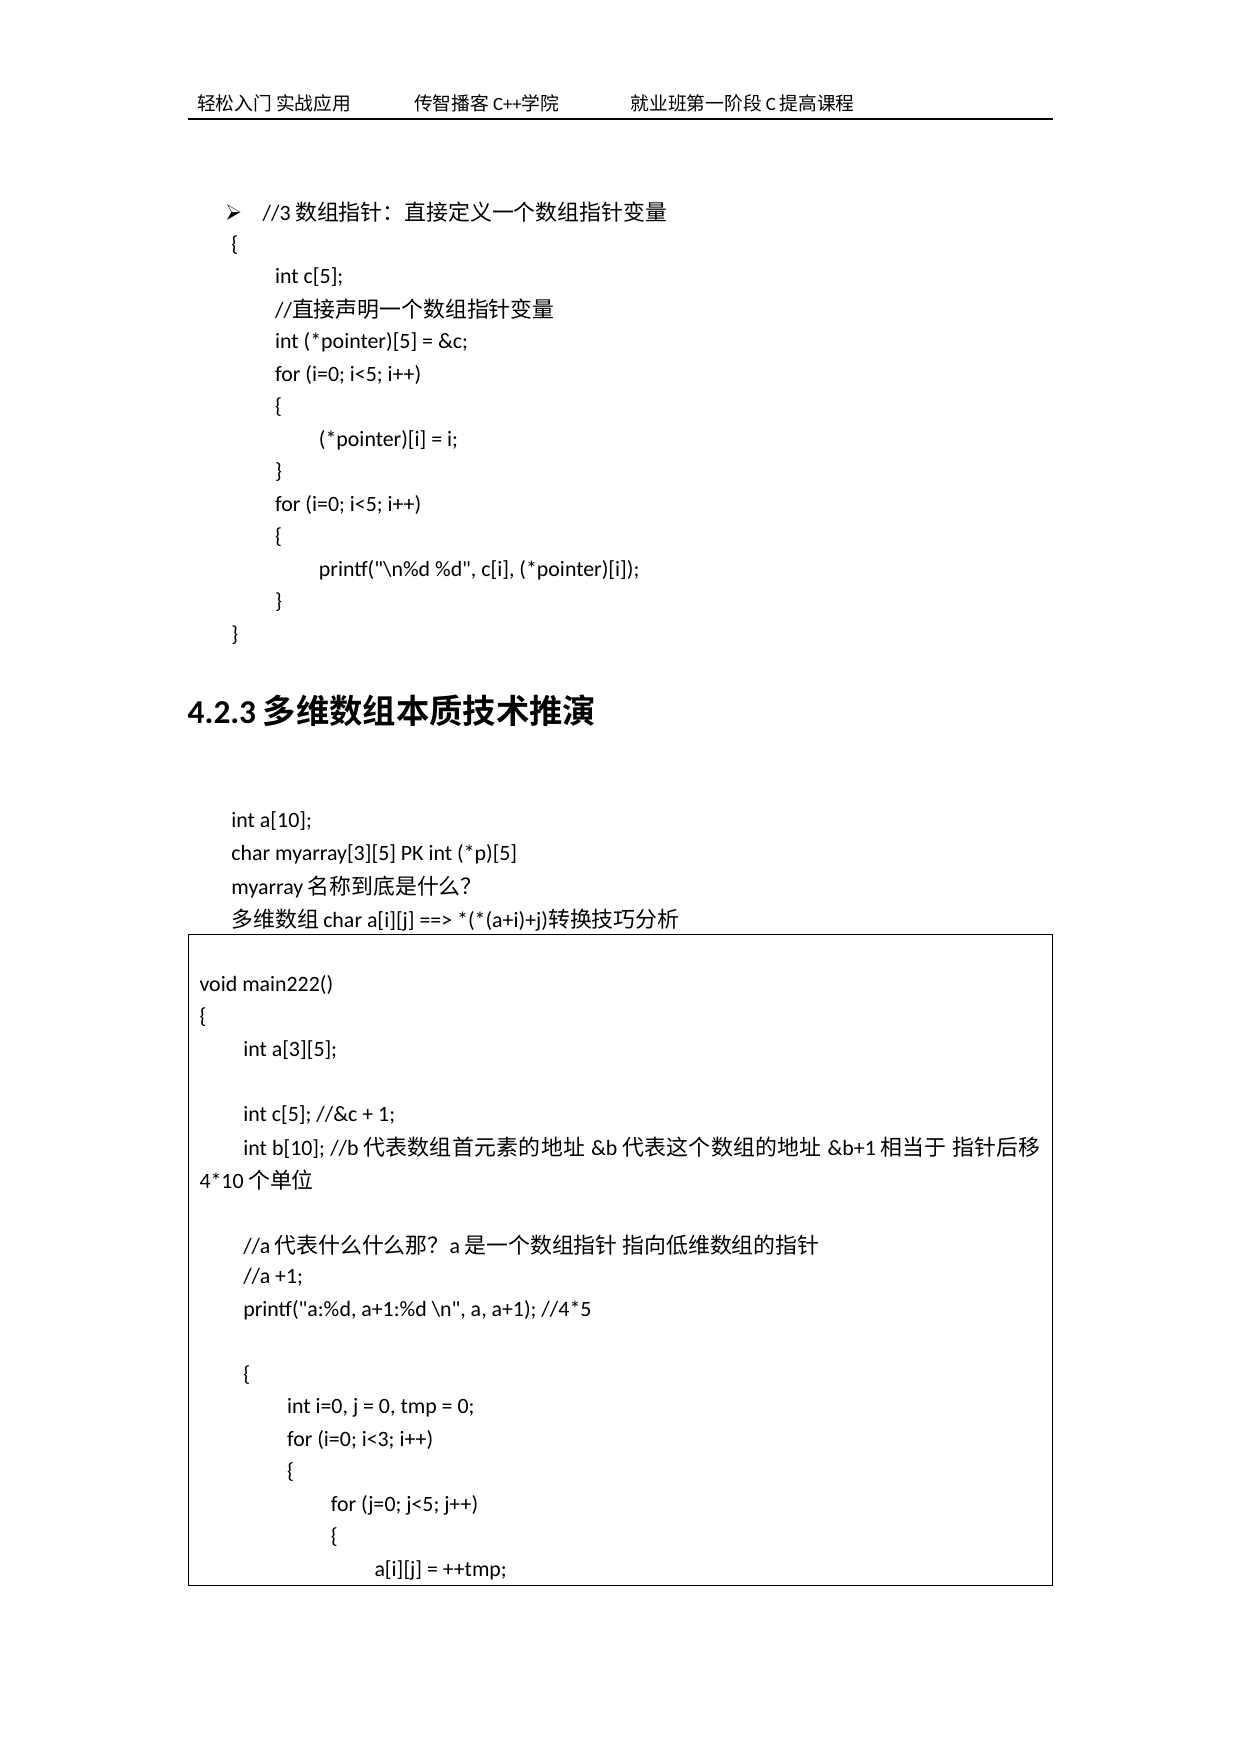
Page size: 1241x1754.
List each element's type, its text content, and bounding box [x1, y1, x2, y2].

text { [187, 389, 1053, 422]
text int a[10]; [187, 804, 1053, 836]
text //直接声明一个数组指针变量 [187, 292, 1053, 324]
text printf("\n%d %d", c[i], (*pointer)[i]); [187, 552, 1053, 584]
text } [187, 584, 1053, 617]
text int (*pointer)[5] = &c; [187, 324, 1053, 357]
text } [187, 617, 1053, 649]
text int c[5]; [187, 259, 1053, 292]
text 多维数组char a[i][j] ==> *(*(a+i)+j)转换技巧分析 [187, 901, 1053, 934]
text { [187, 519, 1053, 552]
text } [187, 454, 1053, 487]
text { [187, 227, 1053, 259]
text for (i=0; i<5; i++) [187, 487, 1053, 519]
text (*pointer)[i] = i; [187, 422, 1053, 454]
subtitle 4.2.3多维数组本质技术推演 [187, 677, 1053, 742]
text for (i=0; i<5; i++) [187, 357, 1053, 389]
list //3数组指针：直接定义一个数组指针变量 [225, 194, 1053, 227]
text char myarray[3][5] PK int (*p)[5] [187, 836, 1053, 869]
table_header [189, 935, 1052, 1585]
text myarray名称到底是什么？ [187, 869, 1053, 901]
